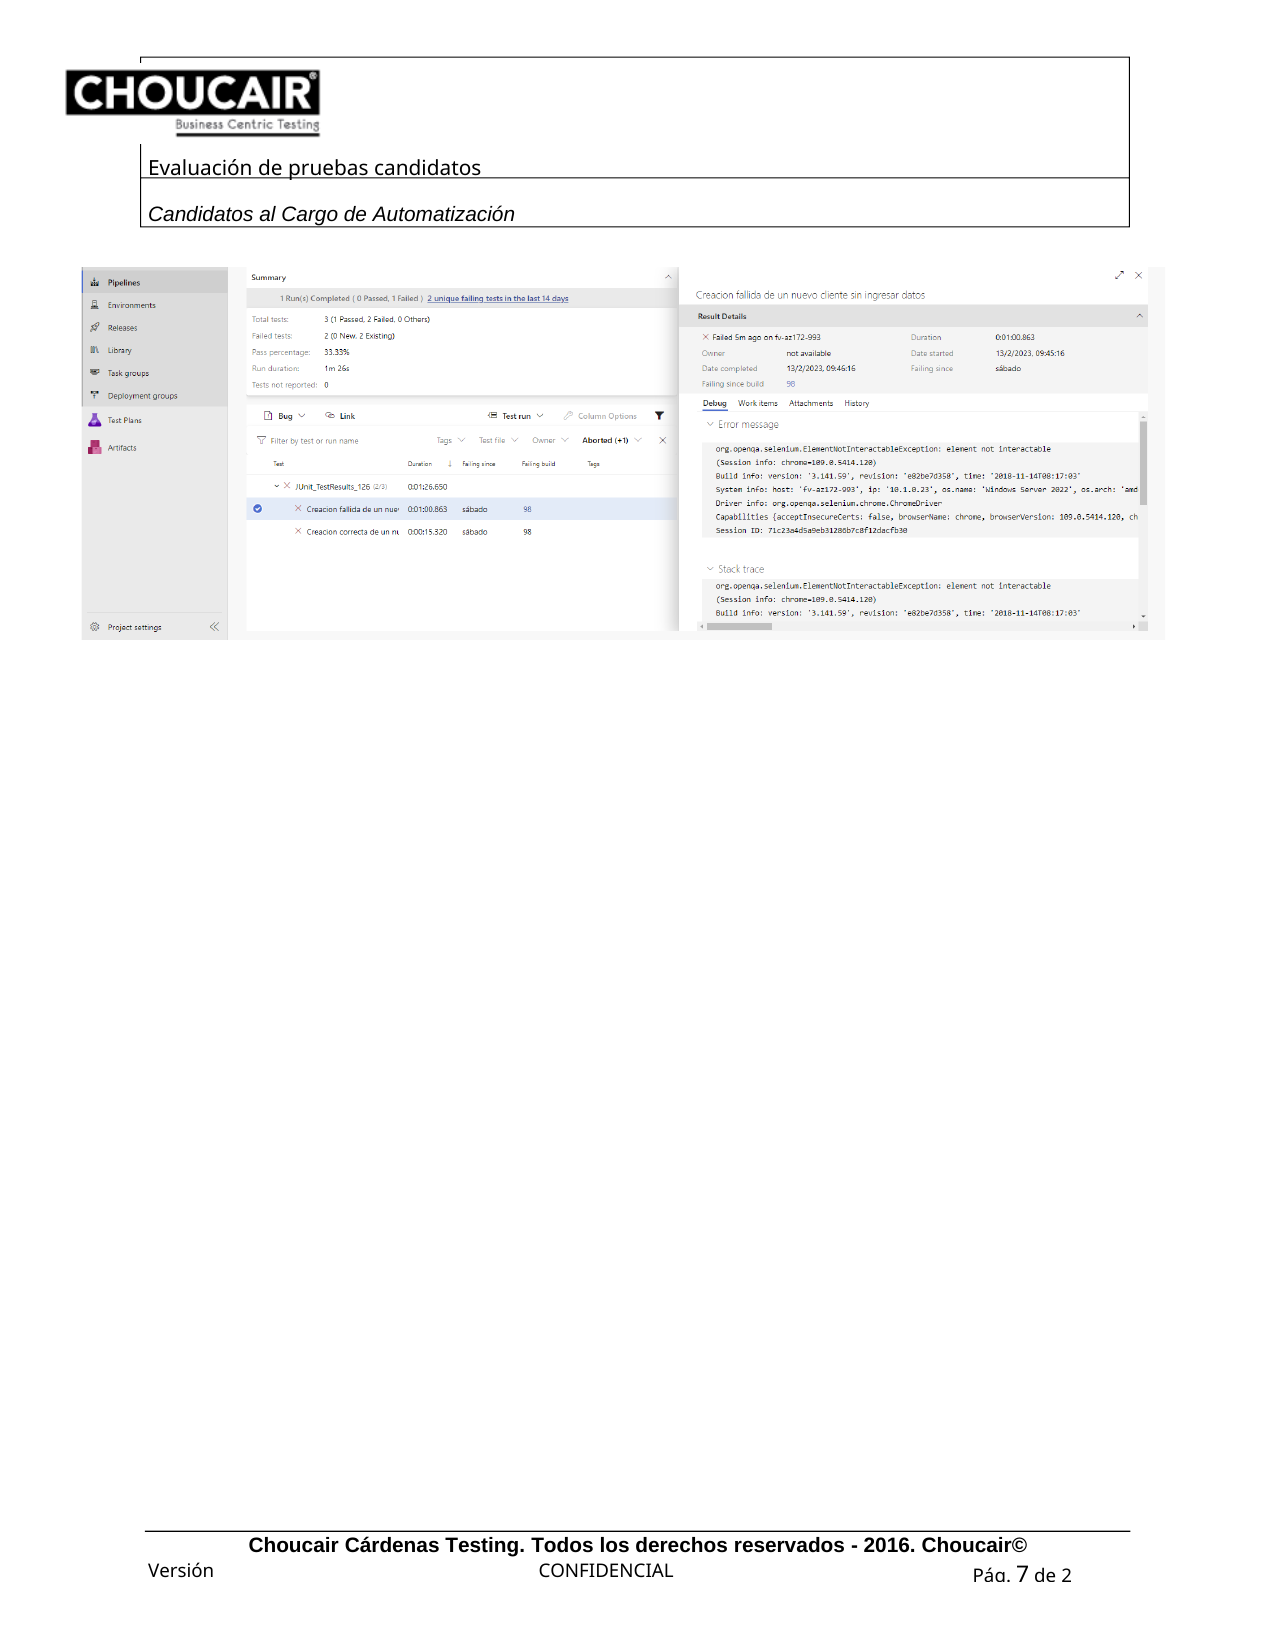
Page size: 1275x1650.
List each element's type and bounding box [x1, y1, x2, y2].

picture [81, 267, 1166, 640]
picture [59, 63, 327, 144]
